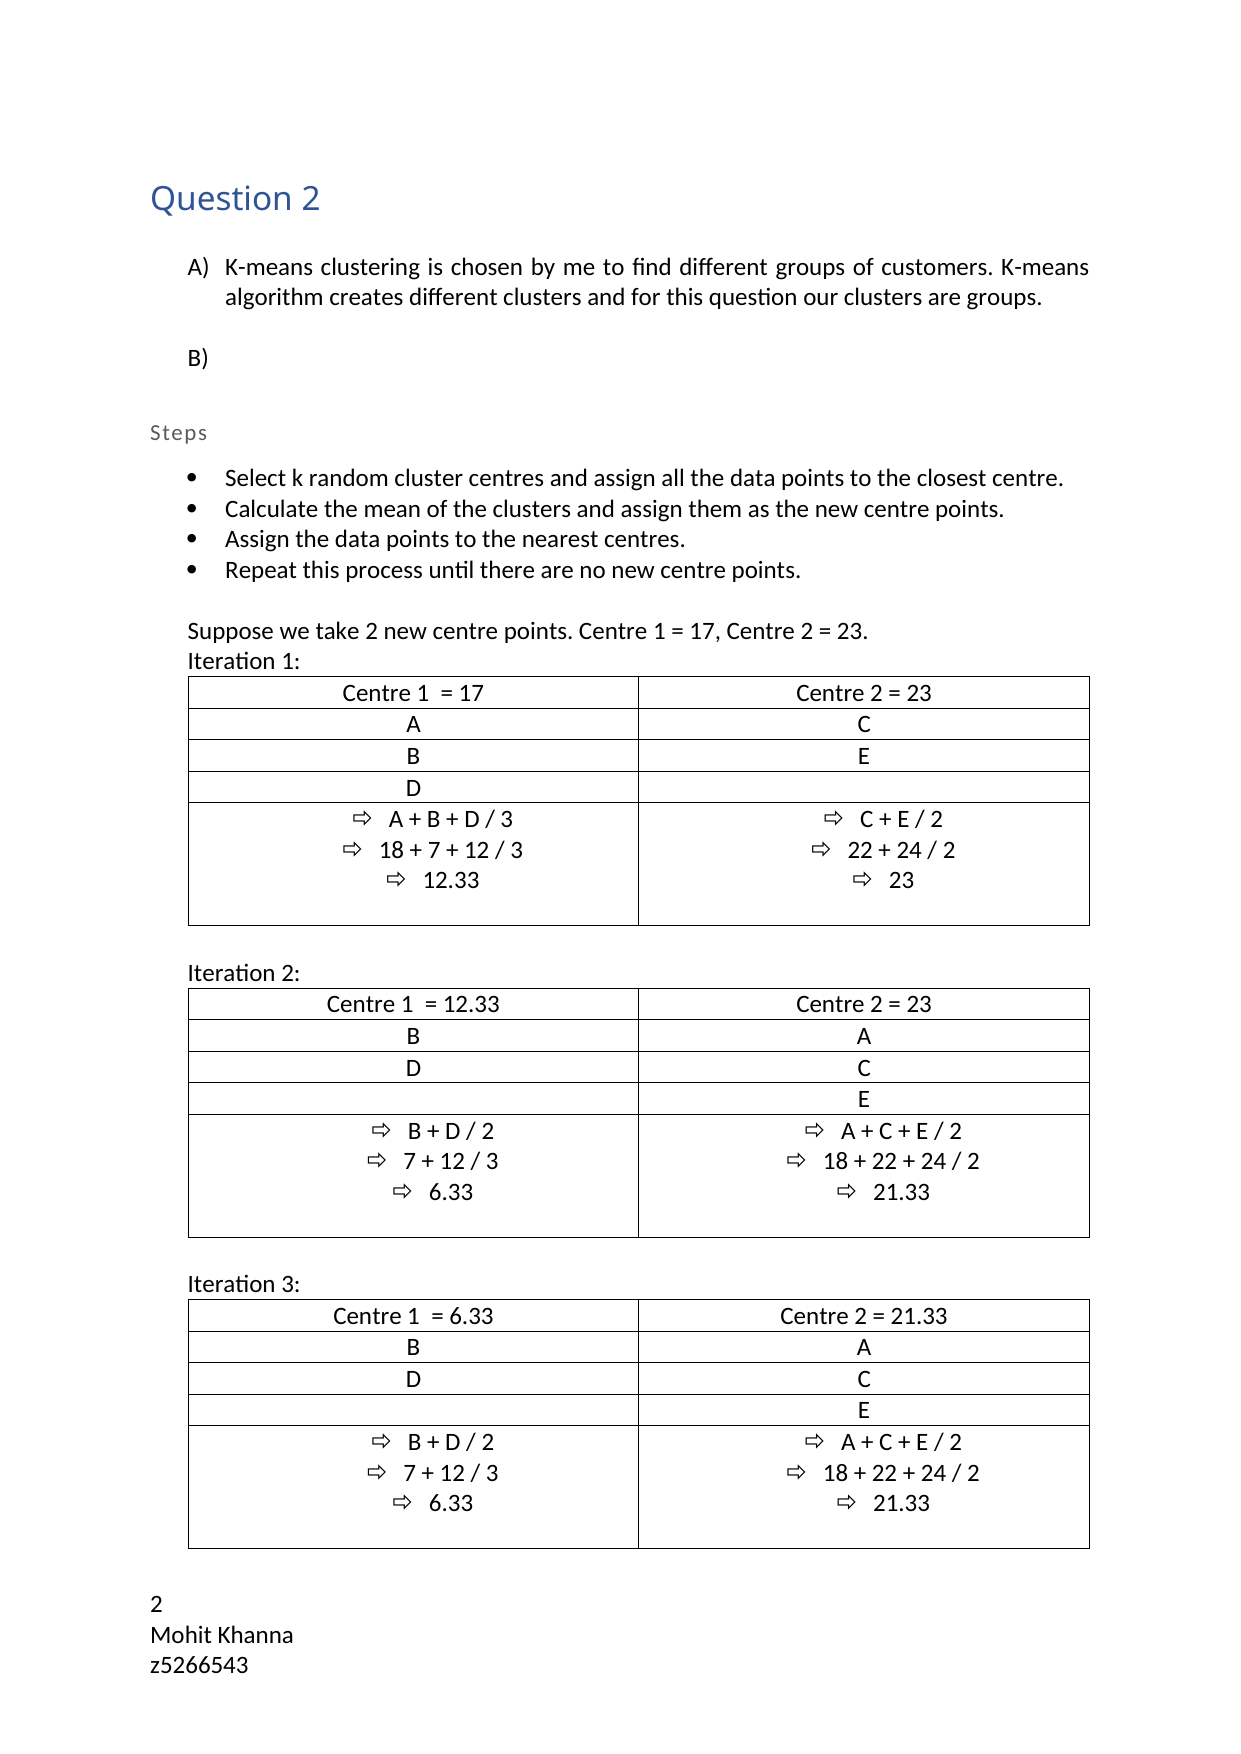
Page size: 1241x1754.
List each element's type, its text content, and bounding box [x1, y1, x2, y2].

table_cell B [189, 1332, 638, 1362]
table_cell A [189, 709, 638, 739]
text Suppose we take 2 new centre points. Centre 1 = 17, Centre 2 = 23. [187, 615, 1090, 646]
table_cell D [189, 1052, 638, 1082]
list Repeat this process until there are no new centre points. [187, 554, 1090, 584]
table_cell A [639, 1332, 1089, 1362]
table_cell C + E / 2 22 + 24 / 2 23 [639, 803, 1089, 925]
list Assign the data points to the nearest centres. [187, 523, 1090, 554]
table_header Centre 1 = 17 [189, 677, 638, 708]
table_header Centre 2 = 23 [639, 989, 1089, 1019]
table_cell A + C + E / 2 18 + 22 + 24 / 2 21.33 [639, 1115, 1089, 1237]
text Iteration 2: [187, 957, 1090, 987]
table_cell C [639, 1363, 1089, 1394]
table_cell B [189, 1020, 638, 1051]
table_cell C [639, 709, 1089, 739]
table_cell [189, 1395, 638, 1425]
table_cell A + B + D / 3 18 + 7 + 12 / 3 12.33 [189, 803, 638, 925]
table_cell A [639, 1020, 1089, 1051]
subtitle Question 2 [150, 175, 1090, 220]
table_cell [639, 772, 1089, 802]
table_cell B + D / 2 7 + 12 / 3 6.33 [189, 1115, 638, 1237]
table_header Centre 1 = 12.33 [189, 989, 638, 1019]
table_header Centre 2 = 23 [639, 677, 1089, 708]
table_cell E [639, 1083, 1089, 1114]
list Select k random cluster centres and assign all the data points to the closest centre. [187, 462, 1090, 493]
table_header Centre 2 = 21.33 [639, 1300, 1089, 1331]
table_header Centre 1 = 6.33 [189, 1300, 638, 1331]
table_cell A + C + E / 2 18 + 22 + 24 / 2 21.33 [639, 1426, 1089, 1548]
table_cell E [639, 740, 1089, 771]
table_cell B [189, 740, 638, 771]
list Calculate the mean of the clusters and assign them as the new centre points. [187, 493, 1090, 523]
table_cell D [189, 1363, 638, 1394]
list K-means clustering is chosen by me to find different groups of customers. K-means algorithm creates different clusters and for this question our clusters are groups. [187, 251, 1090, 312]
text Iteration 1: [187, 646, 1090, 676]
table_cell D [189, 772, 638, 802]
table_cell C [639, 1052, 1089, 1082]
subtitle Steps [150, 418, 1090, 446]
text Iteration 3: [187, 1268, 1090, 1299]
table_cell [189, 1083, 638, 1114]
table_cell E [639, 1395, 1089, 1425]
table_cell B + D / 2 7 + 12 / 3 6.33 [189, 1426, 638, 1548]
